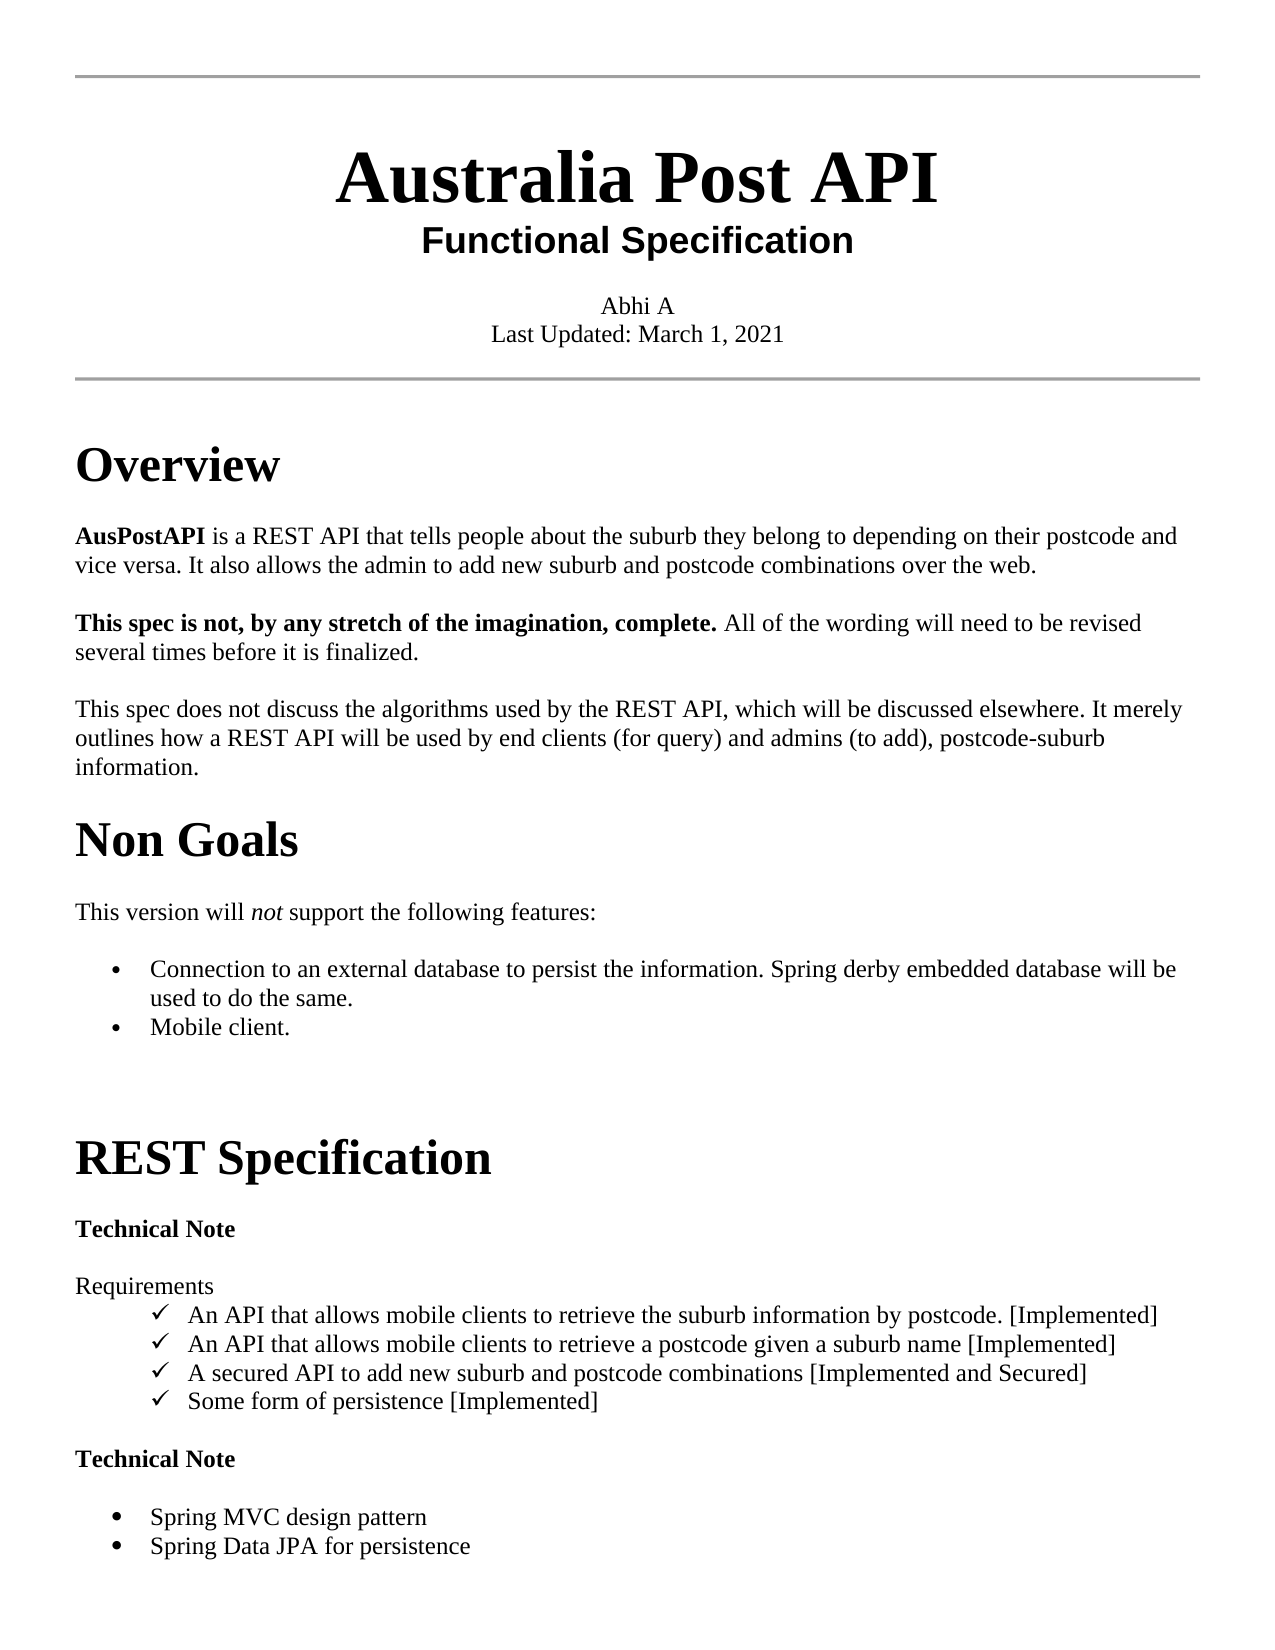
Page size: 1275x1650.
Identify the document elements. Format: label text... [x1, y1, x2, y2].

list Mobile client. [112, 1012, 1200, 1041]
text Non Goals [75, 810, 1200, 867]
list A secured API to add new suburb and postcode combinations [Implemented and Secured] [150, 1358, 1200, 1386]
list An API that allows mobile clients to retrieve the suburb information by postcode. [Implemented] [150, 1300, 1200, 1329]
text REST Specification [75, 1128, 1200, 1185]
text Abhi A Last Updated: March 1, 2021 [75, 291, 1200, 348]
text Technical Note [75, 1444, 1200, 1473]
list Spring Data JPA for persistence [112, 1531, 1200, 1560]
text This spec does not discuss the algorithms used by the REST API, which will be discussed elsewhere. It merely outlines how a REST API will be used by end clients (for query) and admins (to add), postcode-suburb information. [75, 694, 1200, 781]
text Australia Post API Functional Specification [75, 132, 1200, 262]
text This version will not support the following features: [75, 897, 1200, 925]
list Spring MVC design pattern [112, 1502, 1200, 1531]
list Connection to an external database to persist the information. Spring derby embedded database will be used to do the same. [112, 954, 1200, 1012]
text Overview [75, 434, 1200, 492]
text Technical Note [75, 1214, 1200, 1243]
text Requirements [75, 1243, 1200, 1300]
text AusPostAPI is a REST API that tells people about the suburb they belong to depending on their postcode and vice versa. It also allows the admin to add new suburb and postcode combinations over the web. [75, 521, 1200, 579]
text This spec is not, by any stretch of the imagination, complete. All of the wording will need to be revised several times before it is finalized. [75, 608, 1200, 665]
list Some form of persistence [Implemented] [150, 1386, 1200, 1415]
list An API that allows mobile clients to retrieve a postcode given a suburb name [Implemented] [150, 1329, 1200, 1358]
